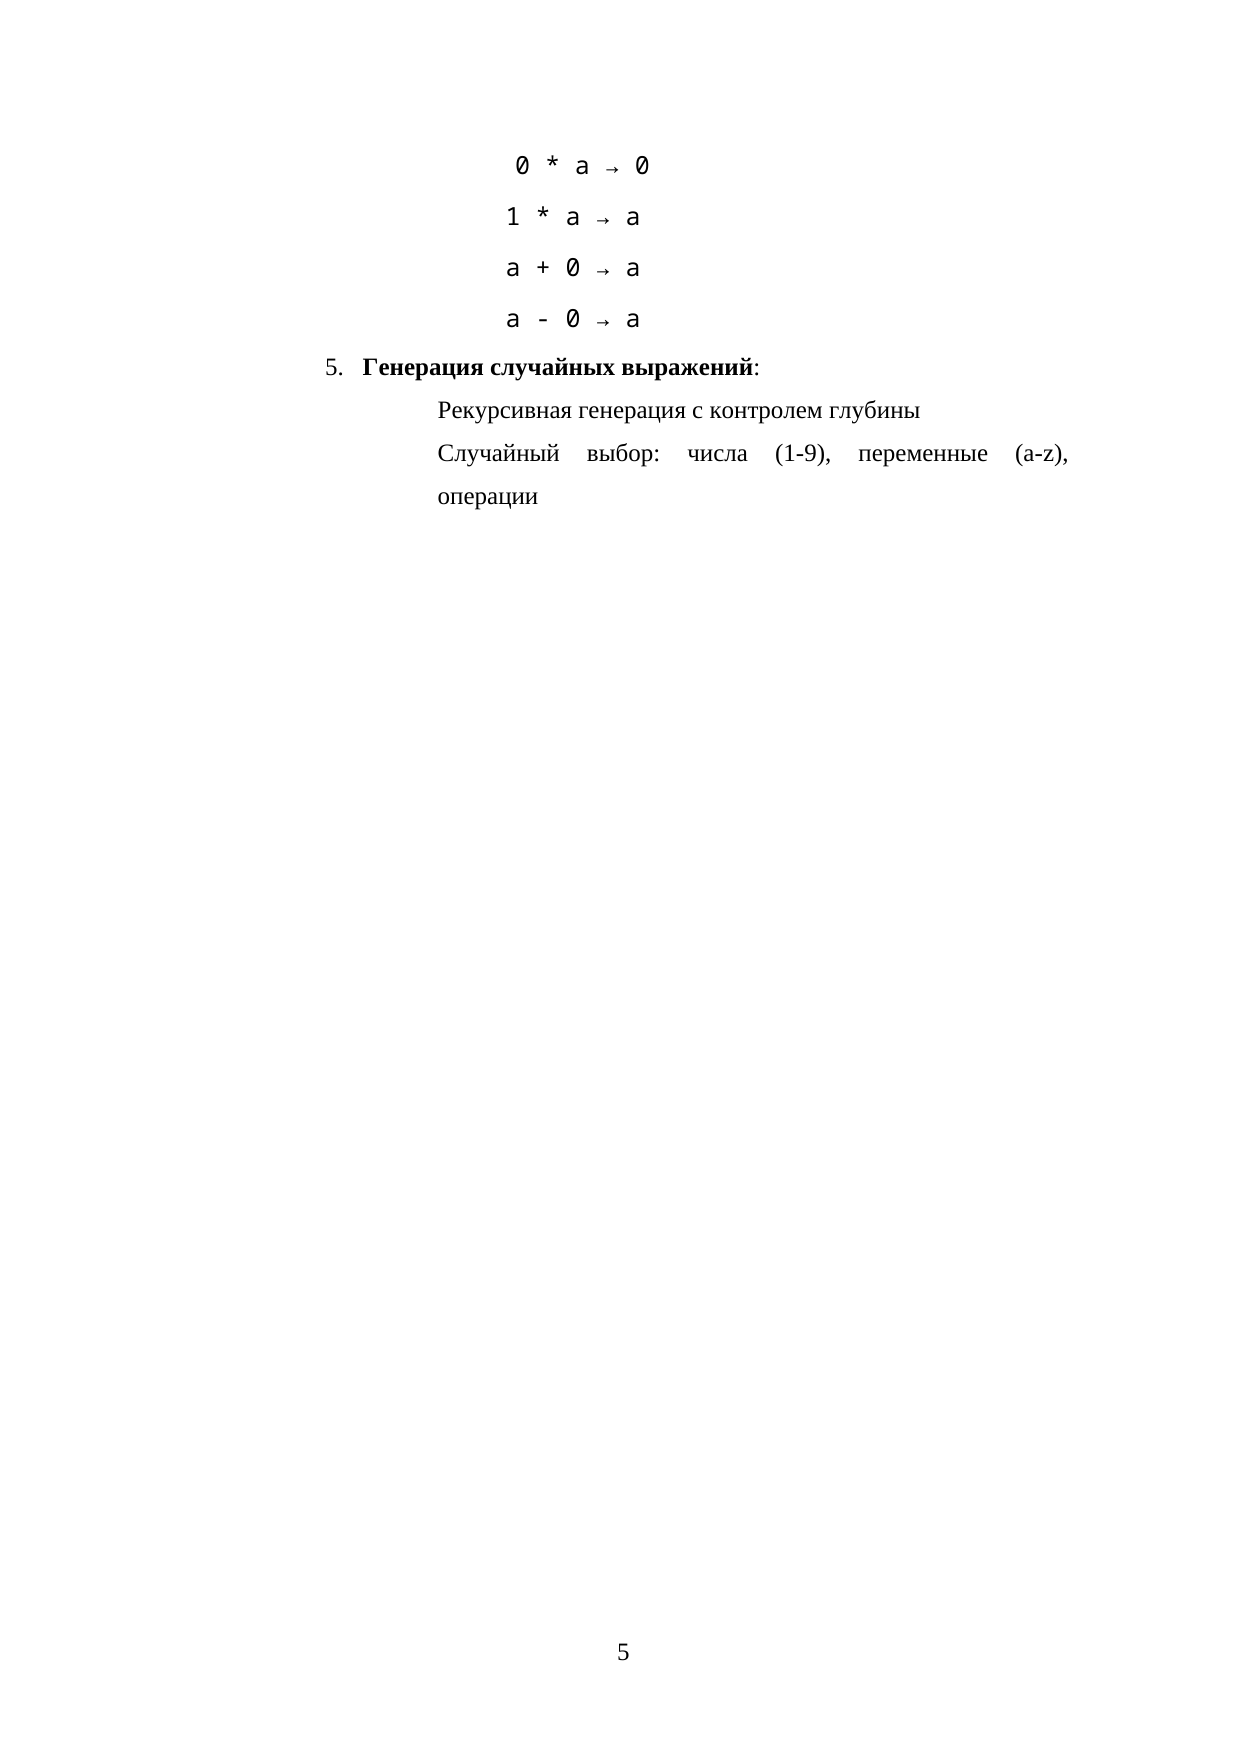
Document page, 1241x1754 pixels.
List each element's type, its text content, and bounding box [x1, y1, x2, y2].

list a - 0 → a [505, 301, 1069, 335]
list Генерация случайных выражений: [325, 352, 1069, 381]
list 1 * a → a [505, 199, 1069, 233]
list a + 0 → a [505, 250, 1069, 284]
list 0 * a → 0 [512, 148, 1069, 182]
list Случайный выбор: числа (1-9), переменные (a-z), операции [437, 438, 1069, 510]
list Рекурсивная генерация с контролем глубины [437, 395, 1069, 424]
